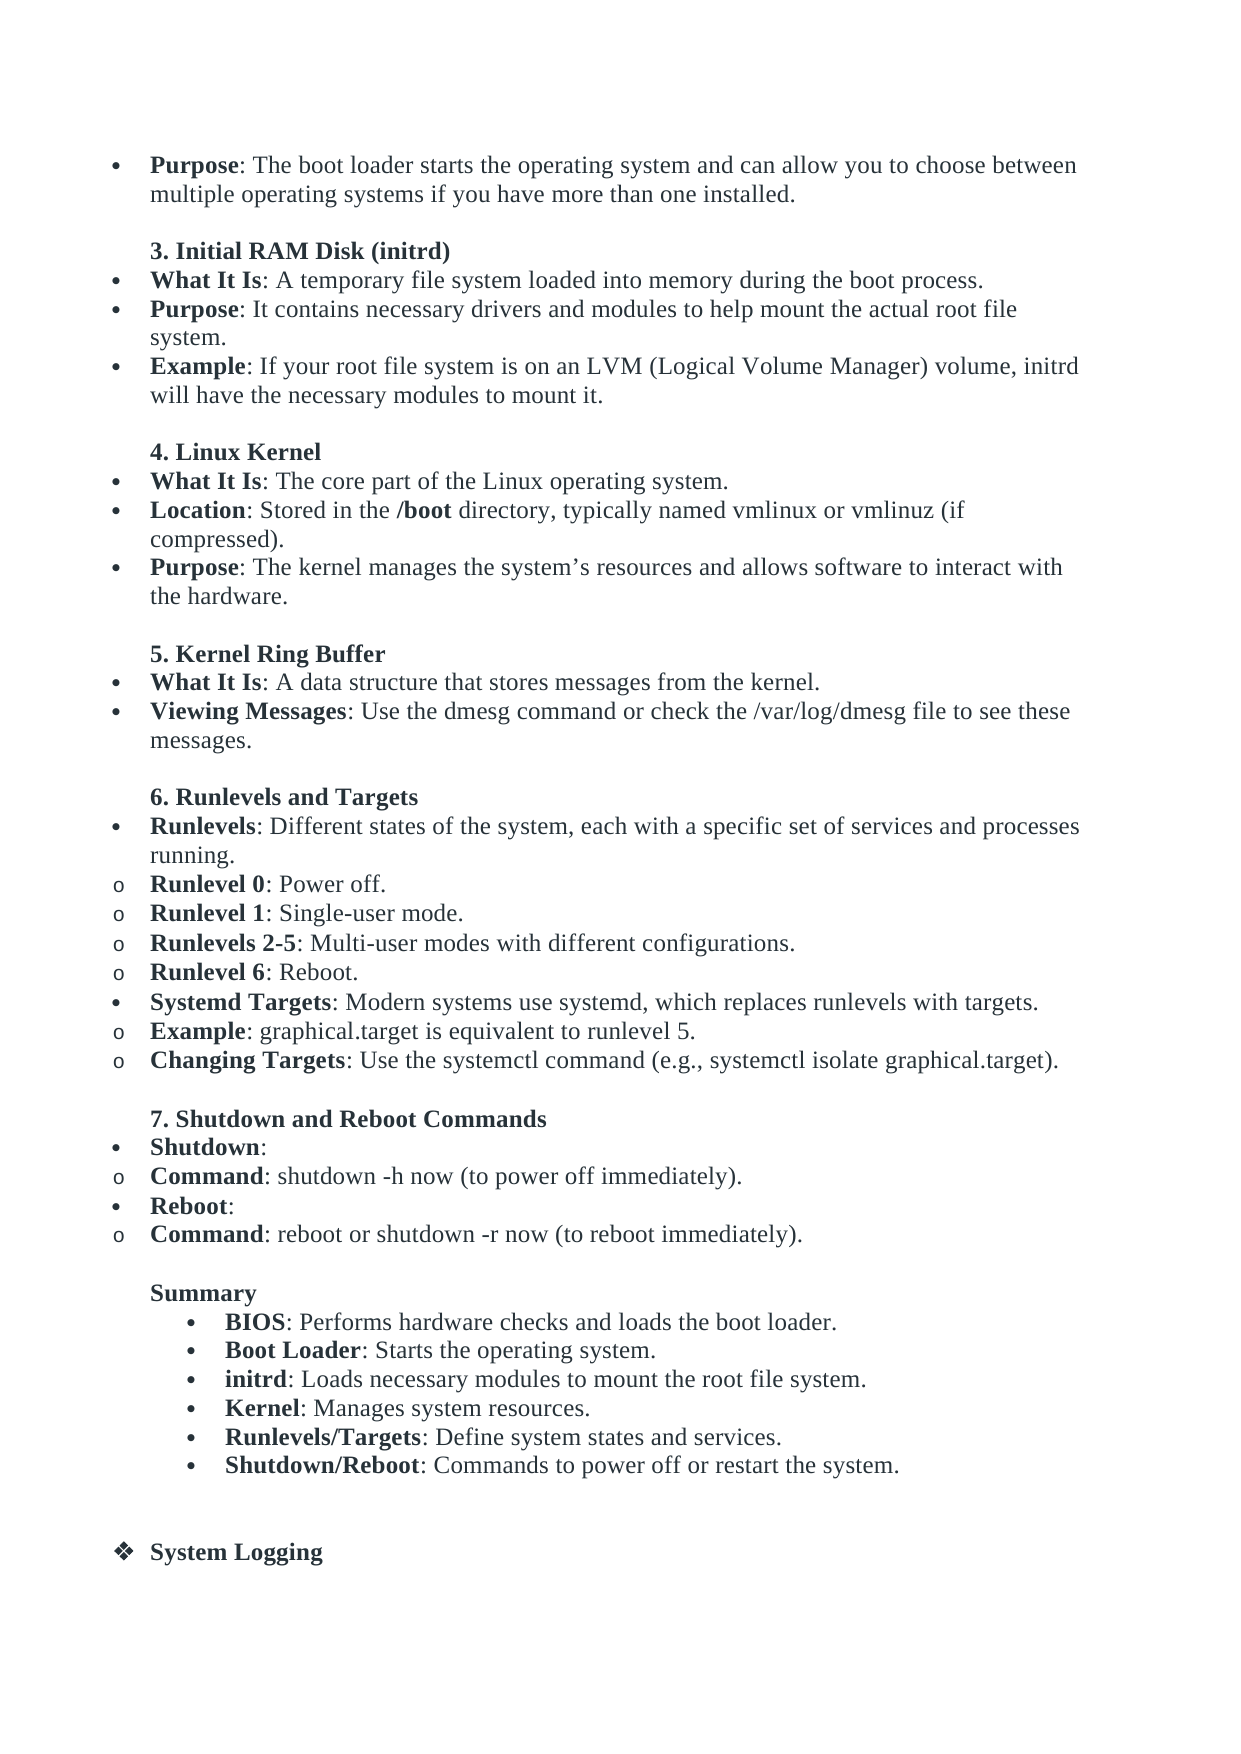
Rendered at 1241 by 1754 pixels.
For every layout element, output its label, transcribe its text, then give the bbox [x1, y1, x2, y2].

list Runlevel 6: Reboot. [112, 957, 1090, 987]
list Shutdown: [112, 1132, 1090, 1161]
list Command: shutdown -h now (to power off immediately). [112, 1161, 1090, 1191]
list initrd: Loads necessary modules to mount the root file system. [187, 1364, 1090, 1393]
list Location: Stored in the /boot directory, typically named vmlinux or vmlinuz (if compressed). [112, 495, 1090, 552]
list What It Is: The core part of the Linux operating system. [112, 466, 1090, 495]
text 5. Kernel Ring Buffer [150, 639, 1090, 667]
list Example: If your root file system is on an LVM (Logical Volume Manager) volume, initrd will have the necessary modules to mount it. [112, 351, 1090, 409]
text 4. Linux Kernel [150, 437, 1090, 466]
list Runlevels/Targets: Define system states and services. [187, 1422, 1090, 1450]
list What It Is: A temporary file system loaded into memory during the boot process. [112, 265, 1090, 294]
text Summary [150, 1278, 1090, 1307]
list Systemd Targets: Modern systems use systemd, which replaces runlevels with targets. [112, 987, 1090, 1016]
list BIOS: Performs hardware checks and loads the boot loader. [187, 1307, 1090, 1335]
list What It Is: A data structure that stores messages from the kernel. [112, 667, 1090, 696]
list Runlevels: Different states of the system, each with a specific set of services and processes running. [112, 811, 1090, 869]
list Changing Targets: Use the systemctl command (e.g., systemctl isolate graphical.target). [112, 1045, 1090, 1075]
list Kernel: Manages system resources. [187, 1393, 1090, 1422]
list Viewing Messages: Use the dmesg command or check the /var/log/dmesg file to see these messages. [112, 696, 1090, 754]
list Runlevel 1: Single-user mode. [112, 898, 1090, 928]
list System Logging [112, 1537, 1090, 1565]
list Command: reboot or shutdown -r now (to reboot immediately). [112, 1219, 1090, 1249]
text 7. Shutdown and Reboot Commands [150, 1104, 1090, 1132]
list Runlevels 2-5: Multi-user modes with different configurations. [112, 928, 1090, 957]
list Reboot: [112, 1191, 1090, 1219]
list Runlevel 0: Power off. [112, 869, 1090, 898]
list Purpose: The kernel manages the system’s resources and allows software to interact with the hardware. [112, 552, 1090, 610]
text 3. Initial RAM Disk (initrd) [150, 236, 1090, 265]
list Boot Loader: Starts the operating system. [187, 1335, 1090, 1364]
list Example: graphical.target is equivalent to runlevel 5. [112, 1016, 1090, 1045]
list Purpose: The boot loader starts the operating system and can allow you to choose between multiple operating systems if you have more than one installed. [112, 150, 1090, 207]
list Shutdown/Reboot: Commands to power off or restart the system. [187, 1450, 1090, 1479]
text 6. Runlevels and Targets [150, 782, 1090, 811]
list Purpose: It contains necessary drivers and modules to help mount the actual root file system. [112, 294, 1090, 351]
